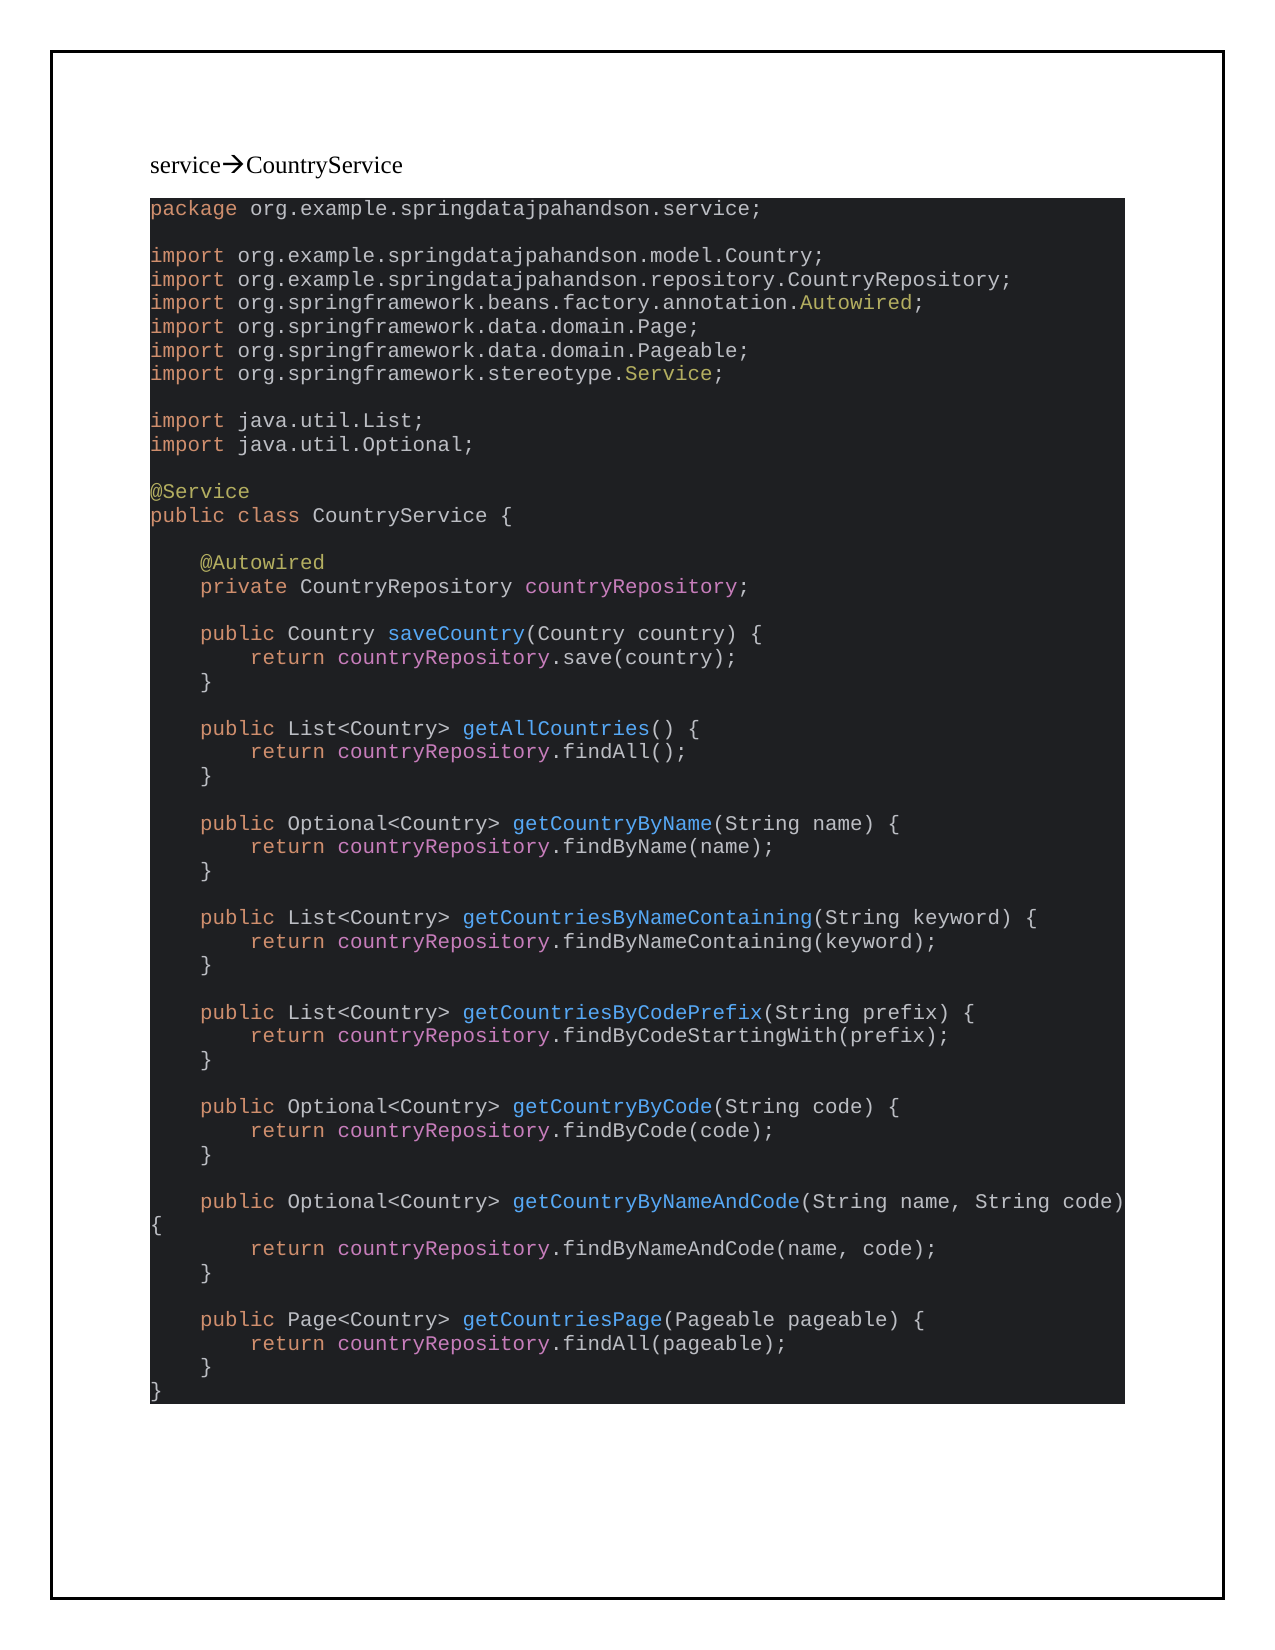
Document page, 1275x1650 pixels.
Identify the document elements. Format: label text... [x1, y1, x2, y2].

text package org.example.springdatajpahandson.service; import org.example.springdatajpahandson.model.Country; import org.example.springdatajpahandson.repository.CountryRepository; import org.springframework.beans.factory.annotation.Autowired; import org.springframework.data.domain.Page; import org.springframework.data.domain.Pageable; import org.springframework.stereotype.Service; import java.util.List; import java.util.Optional; @Service public class CountryService { @Autowired private CountryRepository countryRepository; public Country saveCountry(Country country) { return countryRepository.save(country); } public List<Country> getAllCountries() { return countryRepository.findAll(); } public Optional<Country> getCountryByName(String name) { return countryRepository.findByName(name); } public List<Country> getCountriesByNameContaining(String keyword) { return countryRepository.findByNameContaining(keyword); } public List<Country> getCountriesByCodePrefix(String prefix) { return countryRepository.findByCodeStartingWith(prefix); } public Optional<Country> getCountryByCode(String code) { return countryRepository.findByCode(code); } public Optional<Country> getCountryByNameAndCode(String name, String code) { return countryRepository.findByNameAndCode(name, code); } public Page<Country> getCountriesPage(Pageable pageable) { return countryRepository.findAll(pageable); } } [150, 198, 1125, 1404]
text serviceCountryService [150, 150, 1125, 179]
